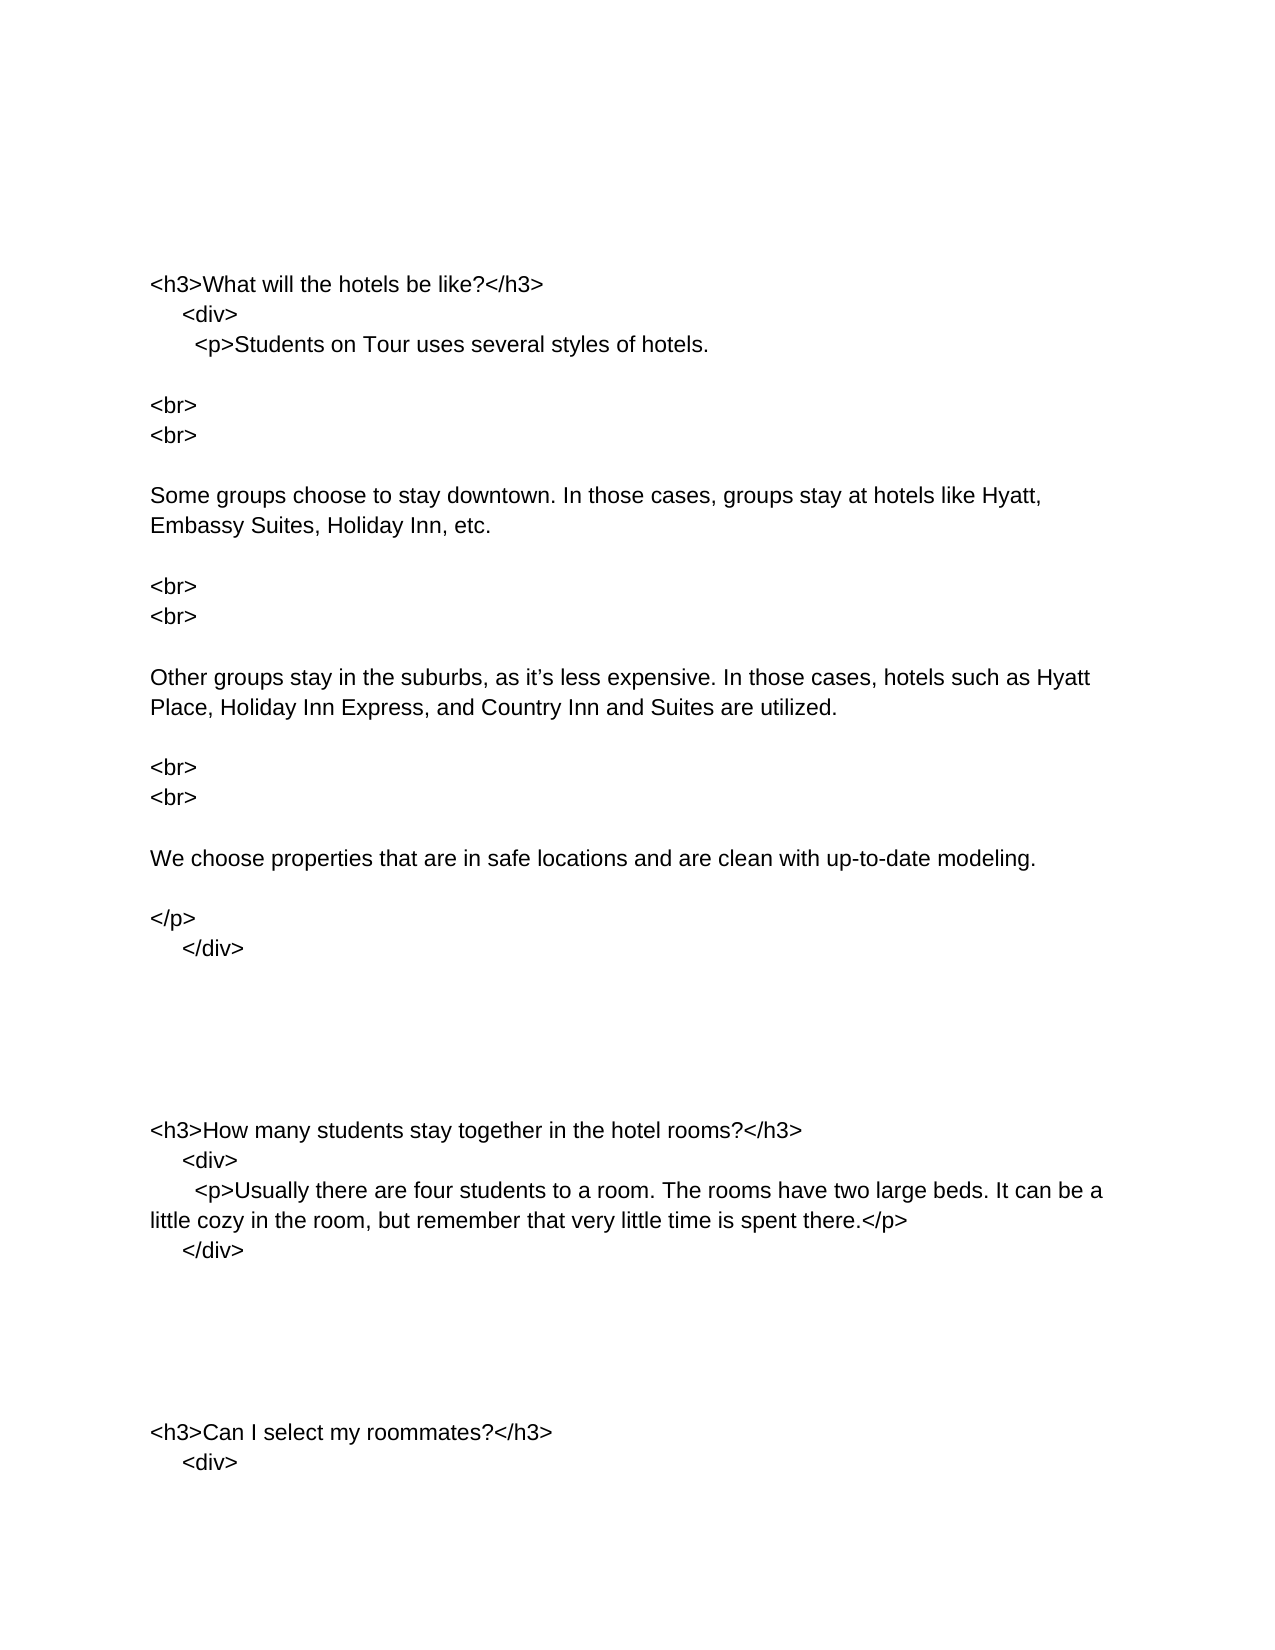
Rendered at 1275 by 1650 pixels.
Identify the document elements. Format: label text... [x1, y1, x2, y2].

text <br> [150, 603, 1125, 629]
text Some groups choose to stay downtown. In those cases, groups stay at hotels like Hyatt, Embassy Suites, Holiday Inn, etc. [150, 482, 1125, 539]
text <h3>Can I select my roommates?</h3> [150, 1419, 1125, 1445]
text <p>Usually there are four students to a room. The rooms have two large beds. It can be a little cozy in the room, but remember that very little time is spent there.</p> [150, 1177, 1125, 1234]
text We choose properties that are in safe locations and are clean with up-to-date modeling. [150, 845, 1125, 871]
text <br> [150, 392, 1125, 418]
text <div> [150, 301, 1125, 327]
text <br> [150, 784, 1125, 811]
text <p>Students on Tour uses several styles of hotels. [150, 331, 1125, 358]
text </div> [150, 1237, 1125, 1264]
text <br> [150, 573, 1125, 599]
text <br> [150, 422, 1125, 448]
text </p> [150, 905, 1125, 932]
text <h3>What will the hotels be like?</h3> [150, 271, 1125, 297]
text <div> [150, 1147, 1125, 1173]
text <div> [150, 1449, 1125, 1475]
text </div> [150, 935, 1125, 962]
text Other groups stay in the suburbs, as it’s less expensive. In those cases, hotels such as Hyatt Place, Holiday Inn Express, and Country Inn and Suites are utilized. [150, 663, 1125, 720]
text <h3>How many students stay together in the hotel rooms?</h3> [150, 1117, 1125, 1143]
text <br> [150, 754, 1125, 781]
